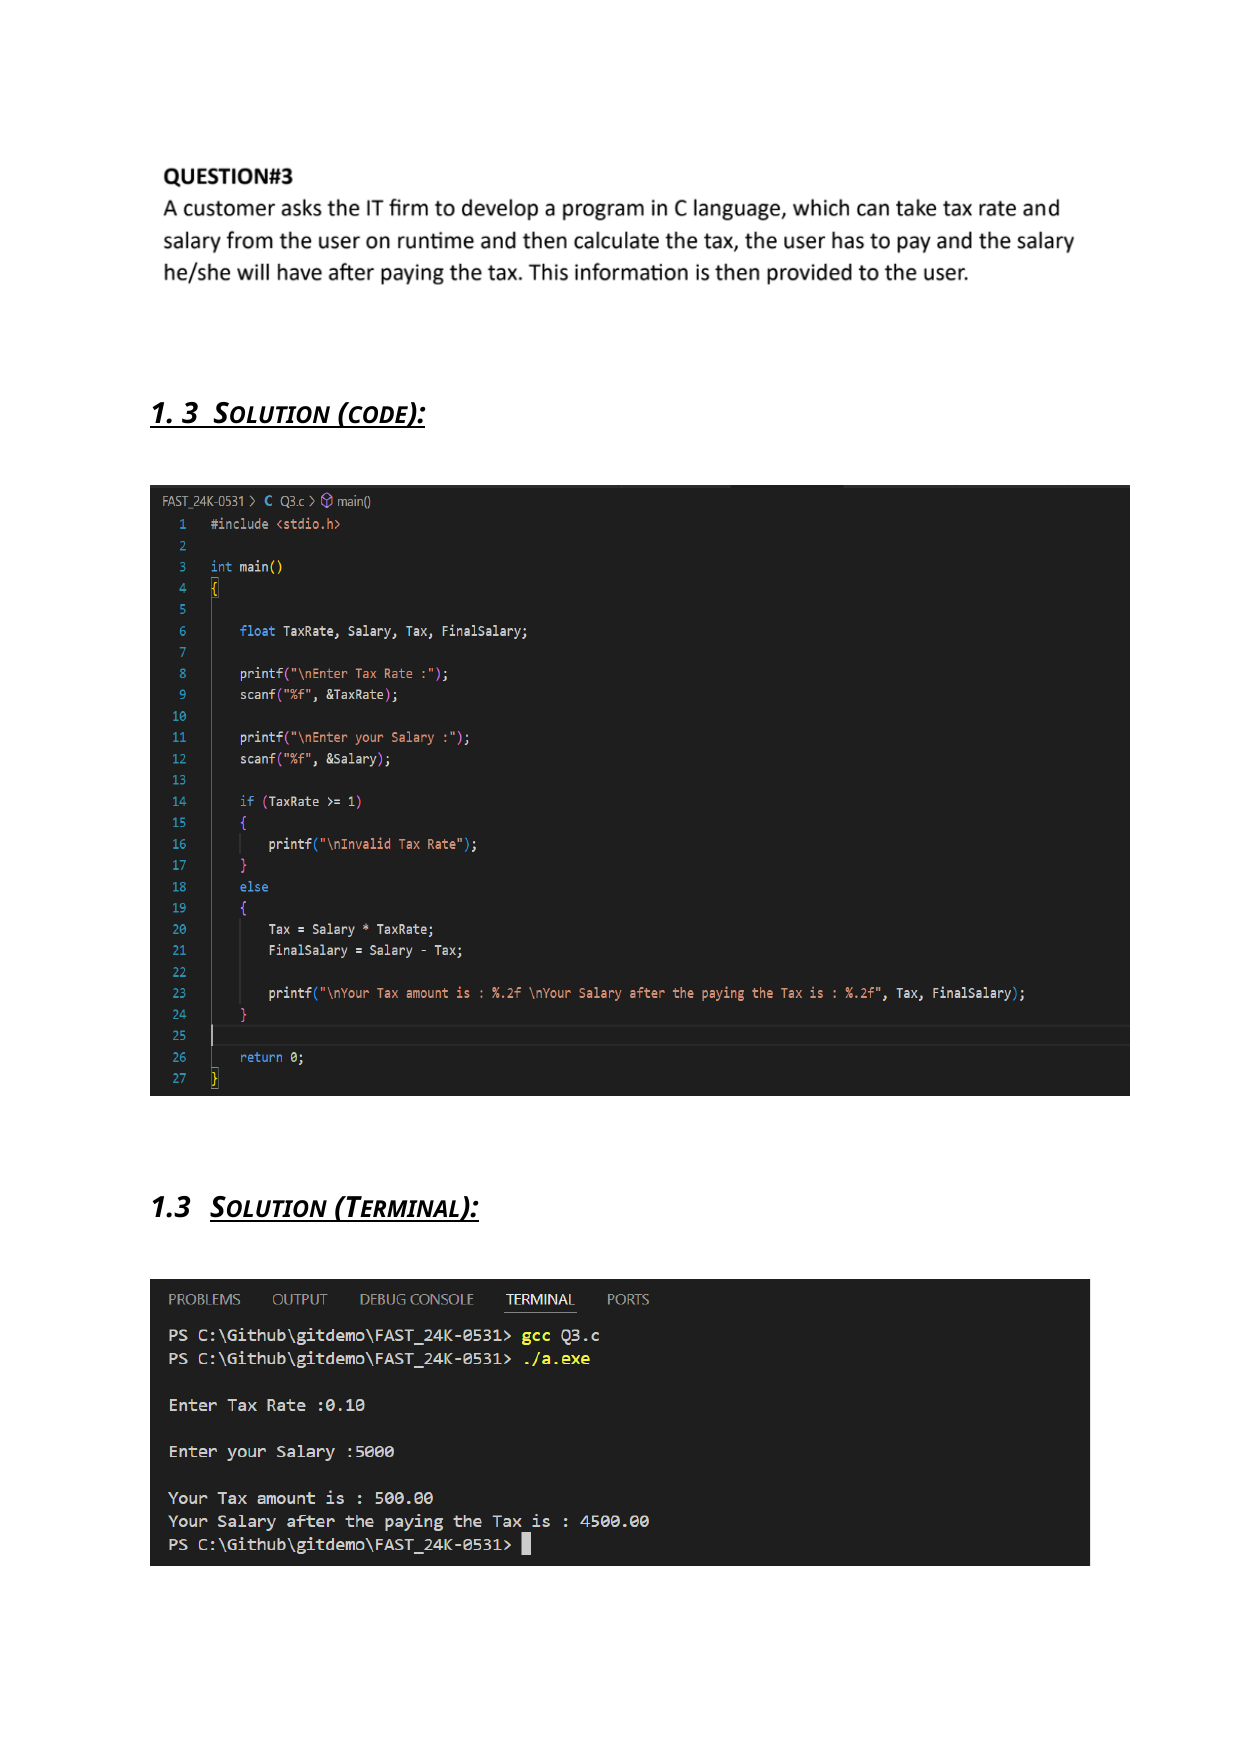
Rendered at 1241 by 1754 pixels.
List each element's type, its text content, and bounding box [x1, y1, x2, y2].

subtitle 1. 3 Solution (code): [150, 392, 1090, 432]
picture [150, 485, 1130, 1096]
picture [150, 1279, 1091, 1566]
picture [150, 150, 1091, 302]
subtitle Solution (Terminal): [150, 1186, 1090, 1226]
